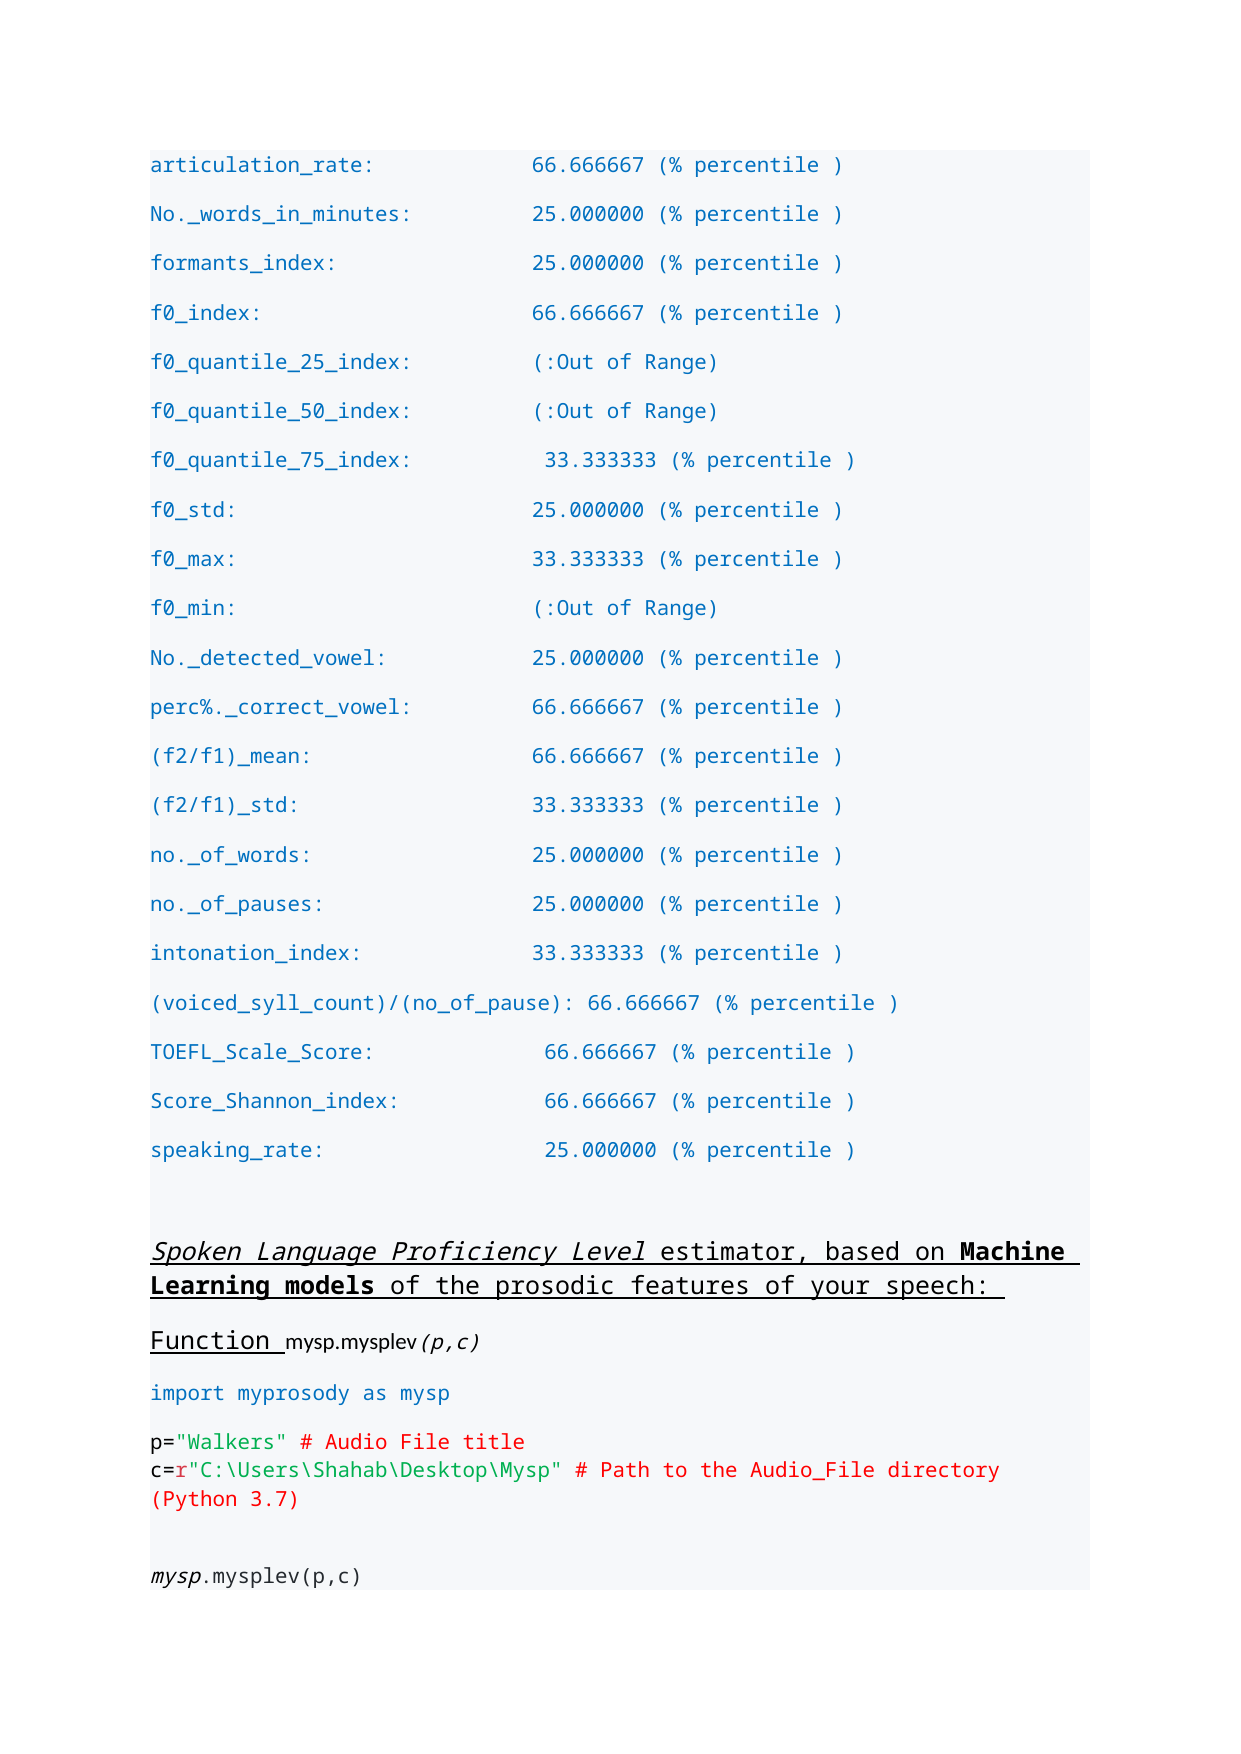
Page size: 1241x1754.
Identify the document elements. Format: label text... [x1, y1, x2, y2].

text f0_std: 25.000000 (% percentile ) [150, 495, 1090, 523]
text perc%._correct_vowel: 66.666667 (% percentile ) [150, 692, 1090, 720]
text No._detected_vowel: 25.000000 (% percentile ) [150, 643, 1090, 671]
text mysp.mysplev(p,c) [150, 1562, 1090, 1590]
text no._of_pauses: 25.000000 (% percentile ) [150, 889, 1090, 917]
text Score_Shannon_index: 66.666667 (% percentile ) [150, 1086, 1090, 1114]
text c=r"C:\Users\Shahab\Desktop\Mysp" # Path to the Audio_File directory (Python 3.7) [150, 1456, 1090, 1512]
text (voiced_syll_count)/(no_of_pause): 66.666667 (% percentile ) [150, 988, 1090, 1016]
text (f2/f1)_std: 33.333333 (% percentile ) [150, 791, 1090, 819]
text articulation_rate: 66.666667 (% percentile ) [150, 150, 1090, 178]
text speaking_rate: 25.000000 (% percentile ) [150, 1135, 1090, 1164]
text Function mysp.mysplev(p,c) [150, 1323, 1090, 1357]
text f0_index: 66.666667 (% percentile ) [150, 298, 1090, 326]
text Spoken Language Proficiency Level estimator, based on Machine Learning models of the prosodic features of your speech: [150, 1234, 1090, 1302]
text No._words_in_minutes: 25.000000 (% percentile ) [150, 199, 1090, 228]
text intonation_index: 33.333333 (% percentile ) [150, 938, 1090, 967]
text import myprosody as mysp [150, 1378, 1090, 1406]
text f0_min: (:Out of Range) [150, 593, 1090, 622]
text f0_max: 33.333333 (% percentile ) [150, 544, 1090, 573]
text formants_index: 25.000000 (% percentile ) [150, 248, 1090, 277]
text p="Walkers" # Audio File title [150, 1427, 1090, 1456]
text f0_quantile_50_index: (:Out of Range) [150, 396, 1090, 425]
text f0_quantile_25_index: (:Out of Range) [150, 347, 1090, 376]
text f0_quantile_75_index: 33.333333 (% percentile ) [150, 446, 1090, 474]
text TOEFL_Scale_Score: 66.666667 (% percentile ) [150, 1037, 1090, 1065]
text no._of_words: 25.000000 (% percentile ) [150, 840, 1090, 868]
text (f2/f1)_mean: 66.666667 (% percentile ) [150, 741, 1090, 770]
